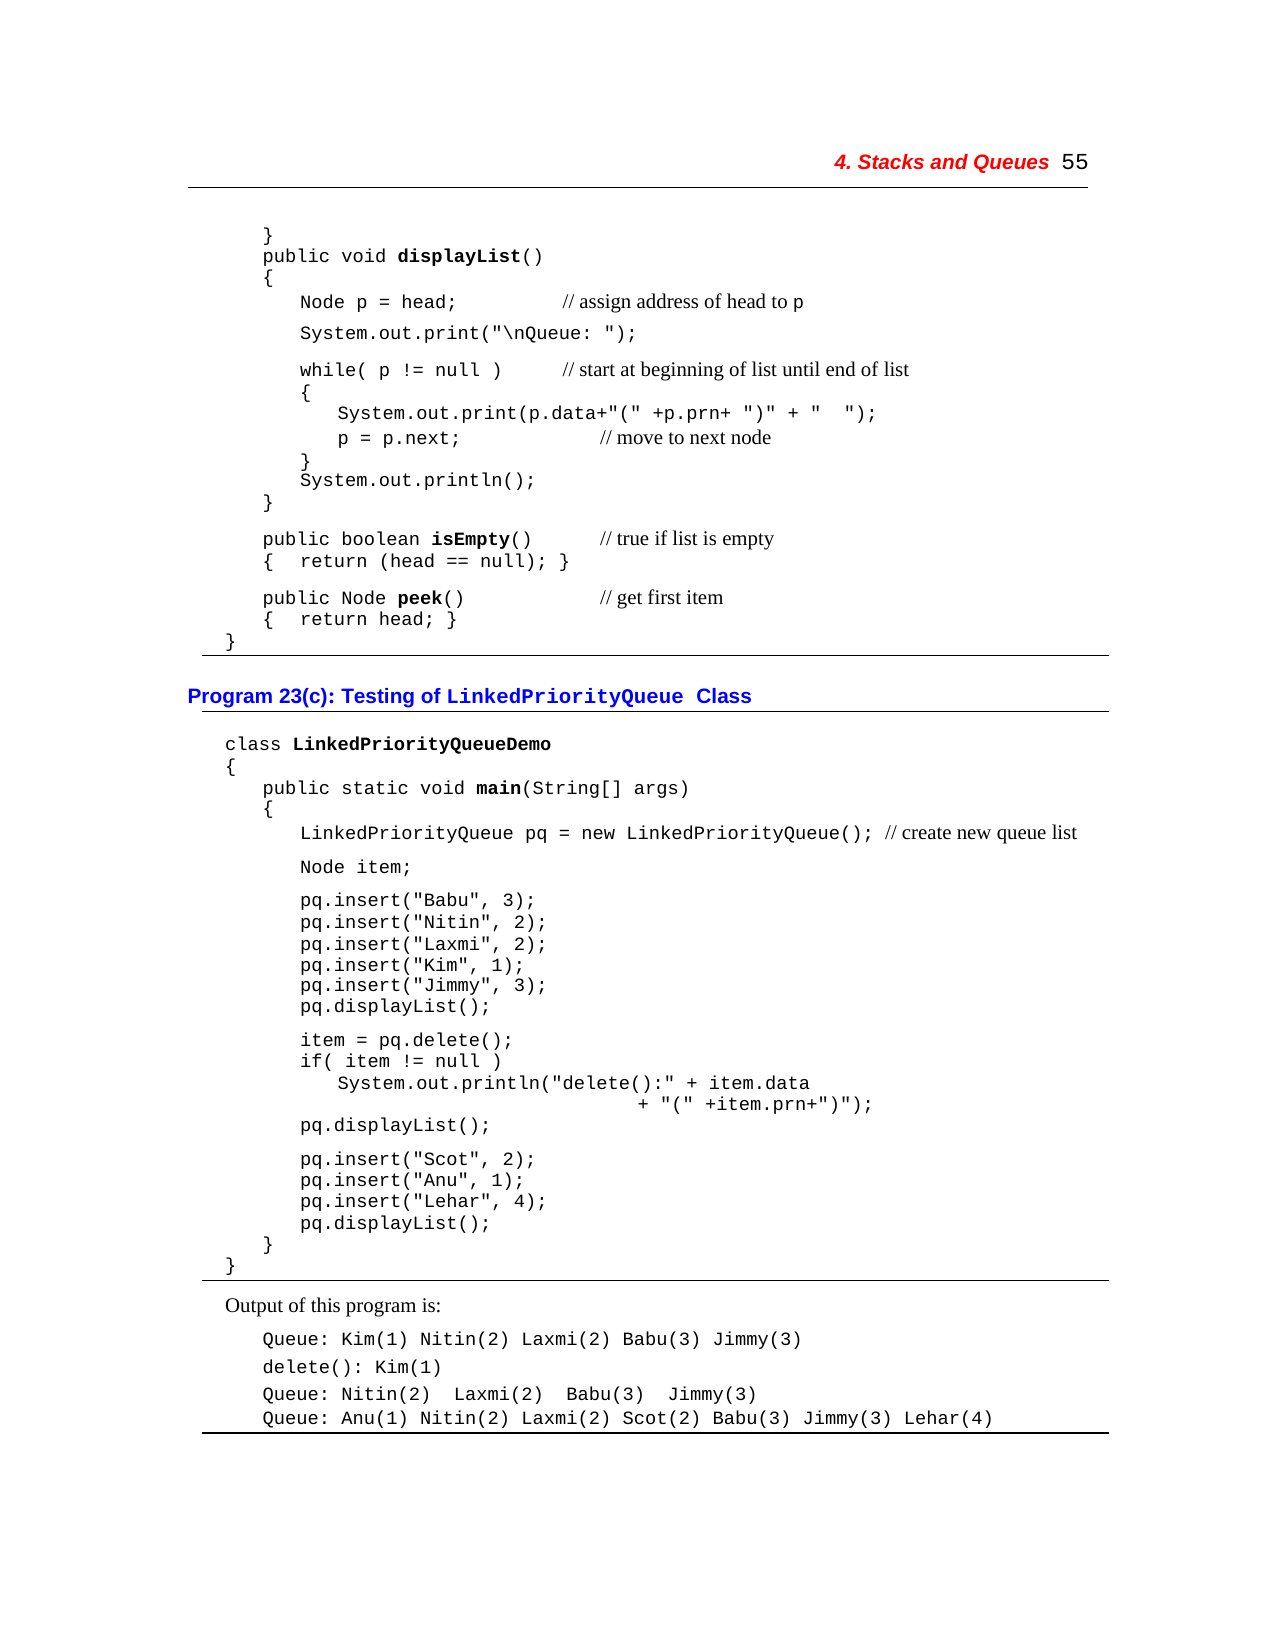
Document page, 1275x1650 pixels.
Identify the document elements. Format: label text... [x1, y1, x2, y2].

text { [300, 382, 1102, 404]
text { return head; } [262, 610, 1009, 631]
text while( p != null ) // start at beginning of list until end of list [300, 357, 1009, 382]
text { [262, 799, 1102, 820]
text public Node peek() // get first item [262, 584, 1009, 610]
text { return (head == null); } [262, 551, 1009, 573]
text public boolean isEmpty() // true if list is empty [262, 526, 1009, 551]
text } [262, 1235, 1102, 1256]
text System.out.print(p.data+"(" +p.prn+ ")" + " "); p = p.next; // move to next node [337, 404, 878, 450]
text pq.insert("Kim", 1); [300, 955, 1009, 976]
text { [262, 267, 1102, 289]
text Queue: Nitin(2) Laxmi(2) Babu(3) Jimmy(3) [262, 1385, 1009, 1404]
text System.out.println("delete():" + item.data [337, 1073, 1009, 1095]
text Queue: Kim(1) Nitin(2) Laxmi(2) Babu(3) Jimmy(3) delete(): Kim(1) [262, 1330, 804, 1379]
text { [225, 756, 1102, 778]
text pq.insert("Lehar", 4); pq.displayList(); [300, 1192, 549, 1235]
text } [262, 492, 1102, 514]
text Node p = head; // assign address of head to p System.out.print("\nQueue: "); [300, 289, 804, 345]
text pq.insert("Anu", 1); [300, 1171, 1009, 1192]
text Node item; pq.insert("Babu", 3); [300, 846, 538, 912]
text class LinkedPriorityQueueDemo [225, 735, 1009, 756]
text public static void main(String[] args) [262, 778, 1009, 798]
text } [225, 631, 1102, 653]
text pq.insert("Jimmy", 3); pq.displayList(); [300, 976, 549, 1018]
text } [225, 1256, 1102, 1277]
text public void displayList() [262, 246, 1009, 267]
subtitle Program 23(c): Testing of LinkedPriorityQueue Class [187, 682, 1009, 710]
text Queue: Anu(1) Nitin(2) Laxmi(2) Scot(2) Babu(3) Jimmy(3) Lehar(4) [262, 1408, 1009, 1430]
text pq.insert("Nitin", 2); [300, 912, 1009, 934]
text LinkedPriorityQueue pq = new LinkedPriorityQueue(); // create new queue list [300, 820, 1089, 845]
text + "(" +item.prn+")"); [637, 1095, 1009, 1116]
text item = pq.delete(); if( item != null ) [300, 1031, 516, 1073]
text System.out.println(); [300, 471, 1009, 492]
text } [300, 450, 1102, 471]
text pq.insert("Scot", 2); [300, 1150, 1009, 1171]
text pq.insert("Laxmi", 2); [300, 934, 1009, 955]
text Output of this program is: [225, 1293, 1009, 1317]
text pq.displayList(); [300, 1116, 1009, 1137]
text } [262, 225, 1102, 246]
